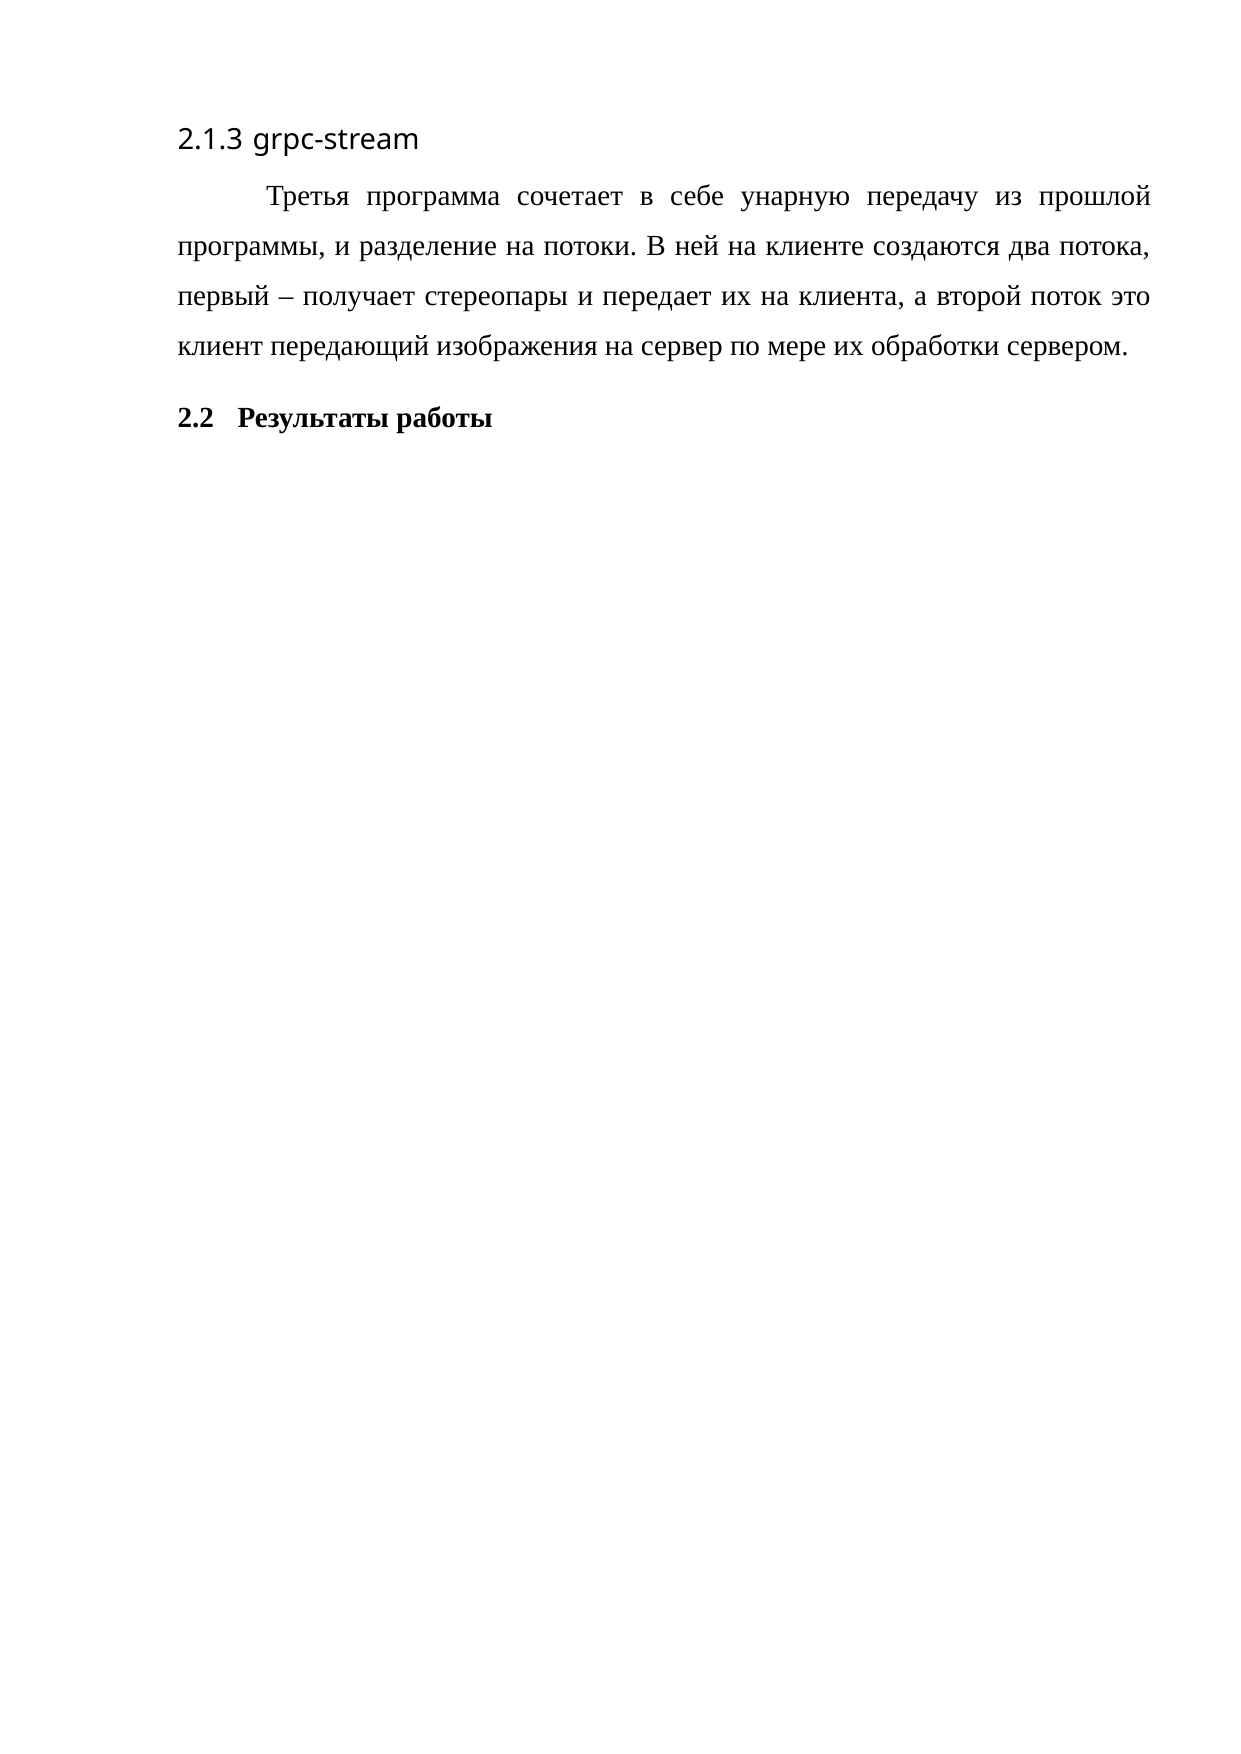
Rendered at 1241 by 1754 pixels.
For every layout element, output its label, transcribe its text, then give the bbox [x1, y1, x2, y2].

subtitle Результаты работы [177, 400, 1152, 433]
text Третья программа сочетает в себе унарную передачу из прошлой программы, и разделение на потоки. В ней на клиенте создаются два потока, первый – получает стереопары и передает их на клиента, а второй поток это клиент передающий изображения на сервер по мере их обработки сервером. [177, 178, 1152, 362]
subtitle grpc-stream [177, 118, 1152, 158]
